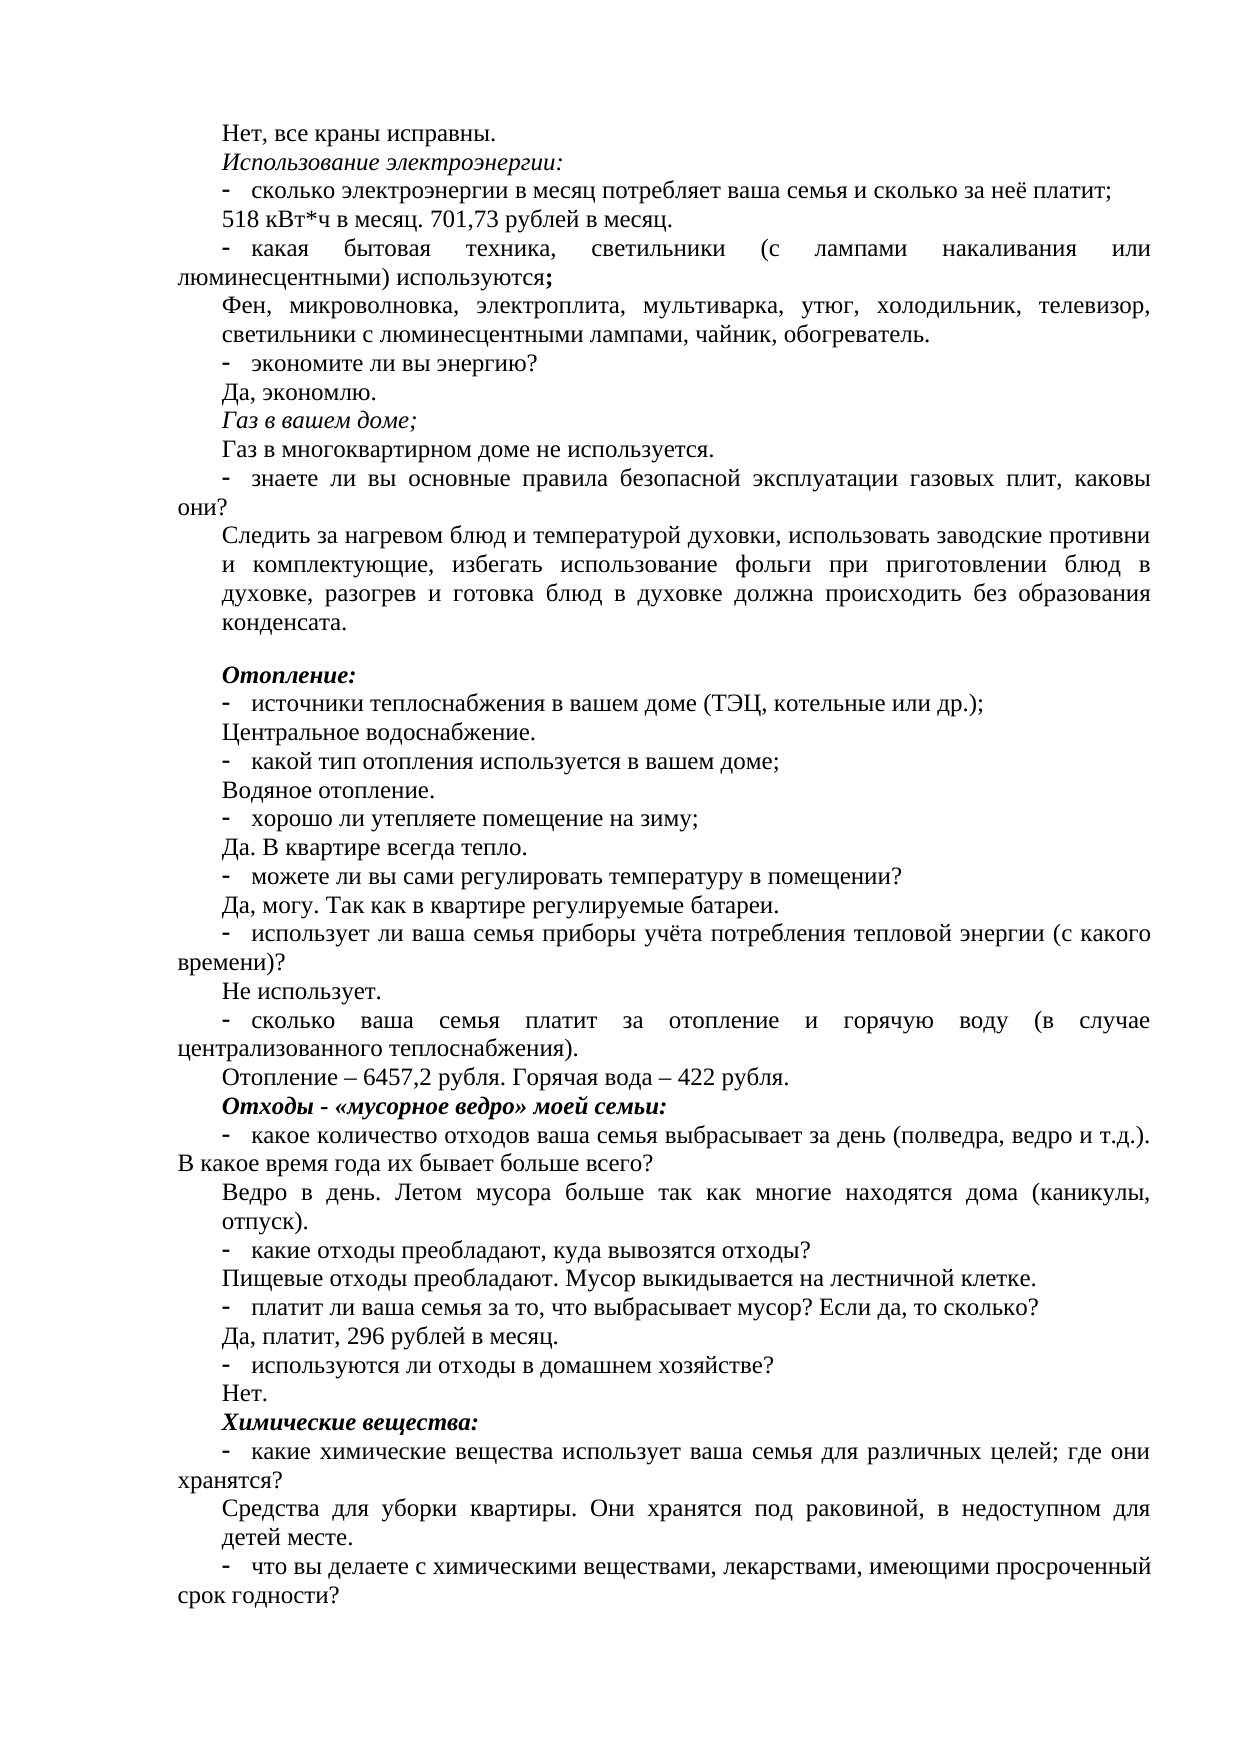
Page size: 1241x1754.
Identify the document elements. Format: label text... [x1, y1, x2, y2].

text Центральное водоснабжение. [222, 717, 1152, 746]
text Отходы - «мусорное ведро» моей семьи: [177, 1091, 1152, 1120]
list платит ли ваша семья за то, что выбрасывает мусор? Если да, то сколько? [177, 1292, 1152, 1321]
list хорошо ли утепляете помещение на зиму; [177, 803, 1152, 832]
text Да, экономлю. [222, 377, 1152, 406]
list какая бытовая техника, светильники (с лампами накаливания или люминесцентными) используются; [177, 233, 1152, 291]
text Отопление – 6457,2 рубля. Горячая вода – 422 рубля. [222, 1062, 1152, 1091]
text Следить за нагревом блюд и температурой духовки, использовать заводские противни и комплектующие, избегать использование фольги при приготовлении блюд в духовке, разогрев и готовка блюд в духовке должна происходить без образования конденсата. [222, 521, 1152, 636]
list что вы делаете с химическими веществами, лекарствами, имеющими просроченный срок годности? [177, 1551, 1152, 1608]
text Нет. [222, 1378, 1152, 1407]
text Не использует. [222, 976, 1152, 1005]
text Да, могу. Так как в квартире регулируемые батареи. [222, 890, 1152, 918]
text Использование электроэнергии: [177, 147, 1152, 176]
list сколько электроэнергии в месяц потребляет ваша семья и сколько за неё платит; [177, 176, 1152, 204]
text Газ в многоквартирном доме не используется. [222, 434, 1152, 463]
list какие химические вещества использует ваша семья для различных целей; где они хранятся? [177, 1436, 1152, 1493]
text Отопление: [177, 660, 1152, 688]
text Да, платит, 296 рублей в месяц. [222, 1321, 1152, 1350]
text Пищевые отходы преобладают. Мусор выкидывается на лестничной клетке. [222, 1263, 1152, 1292]
list использует ли ваша семья приборы учёта потребления тепловой энергии (с какого времени)? [177, 918, 1152, 976]
list какие отходы преобладают, куда вывозятся отходы? [177, 1235, 1152, 1263]
list используются ли отходы в домашнем хозяйстве? [177, 1350, 1152, 1378]
list источники теплоснабжения в вашем доме (ТЭЦ, котельные или др.); [177, 688, 1152, 717]
list сколько ваша семья платит за отопление и горячую воду (в случае централизованного теплоснабжения). [177, 1005, 1152, 1062]
text Газ в вашем доме; [177, 406, 1152, 434]
list какой тип отопления используется в вашем доме; [177, 746, 1152, 775]
text 518 кВт*ч в месяц. 701,73 рублей в месяц. [222, 204, 1152, 233]
text Ведро в день. Летом мусора больше так как многие находятся дома (каникулы, отпуск). [222, 1177, 1152, 1235]
text Нет, все краны исправны. [222, 118, 1152, 147]
list можете ли вы сами регулировать температуру в помещении? [177, 861, 1152, 890]
text Да. В квартире всегда тепло. [222, 832, 1152, 861]
text Средства для уборки квартиры. Они хранятся под раковиной, в недоступном для детей месте. [222, 1493, 1152, 1551]
list знаете ли вы основные правила безопасной эксплуатации газовых плит, каковы они? [177, 463, 1152, 521]
text Водяное отопление. [222, 775, 1152, 803]
list экономите ли вы энергию? [177, 348, 1152, 377]
text Химические вещества: [177, 1407, 1152, 1436]
list какое количество отходов ваша семья выбрасывает за день (полведра, ведро и т.д.). В какое время года их бывает больше всего? [177, 1120, 1152, 1177]
text Фен, микроволновка, электроплита, мультиварка, утюг, холодильник, телевизор, светильники с люминесцентными лампами, чайник, обогреватель. [222, 291, 1152, 348]
